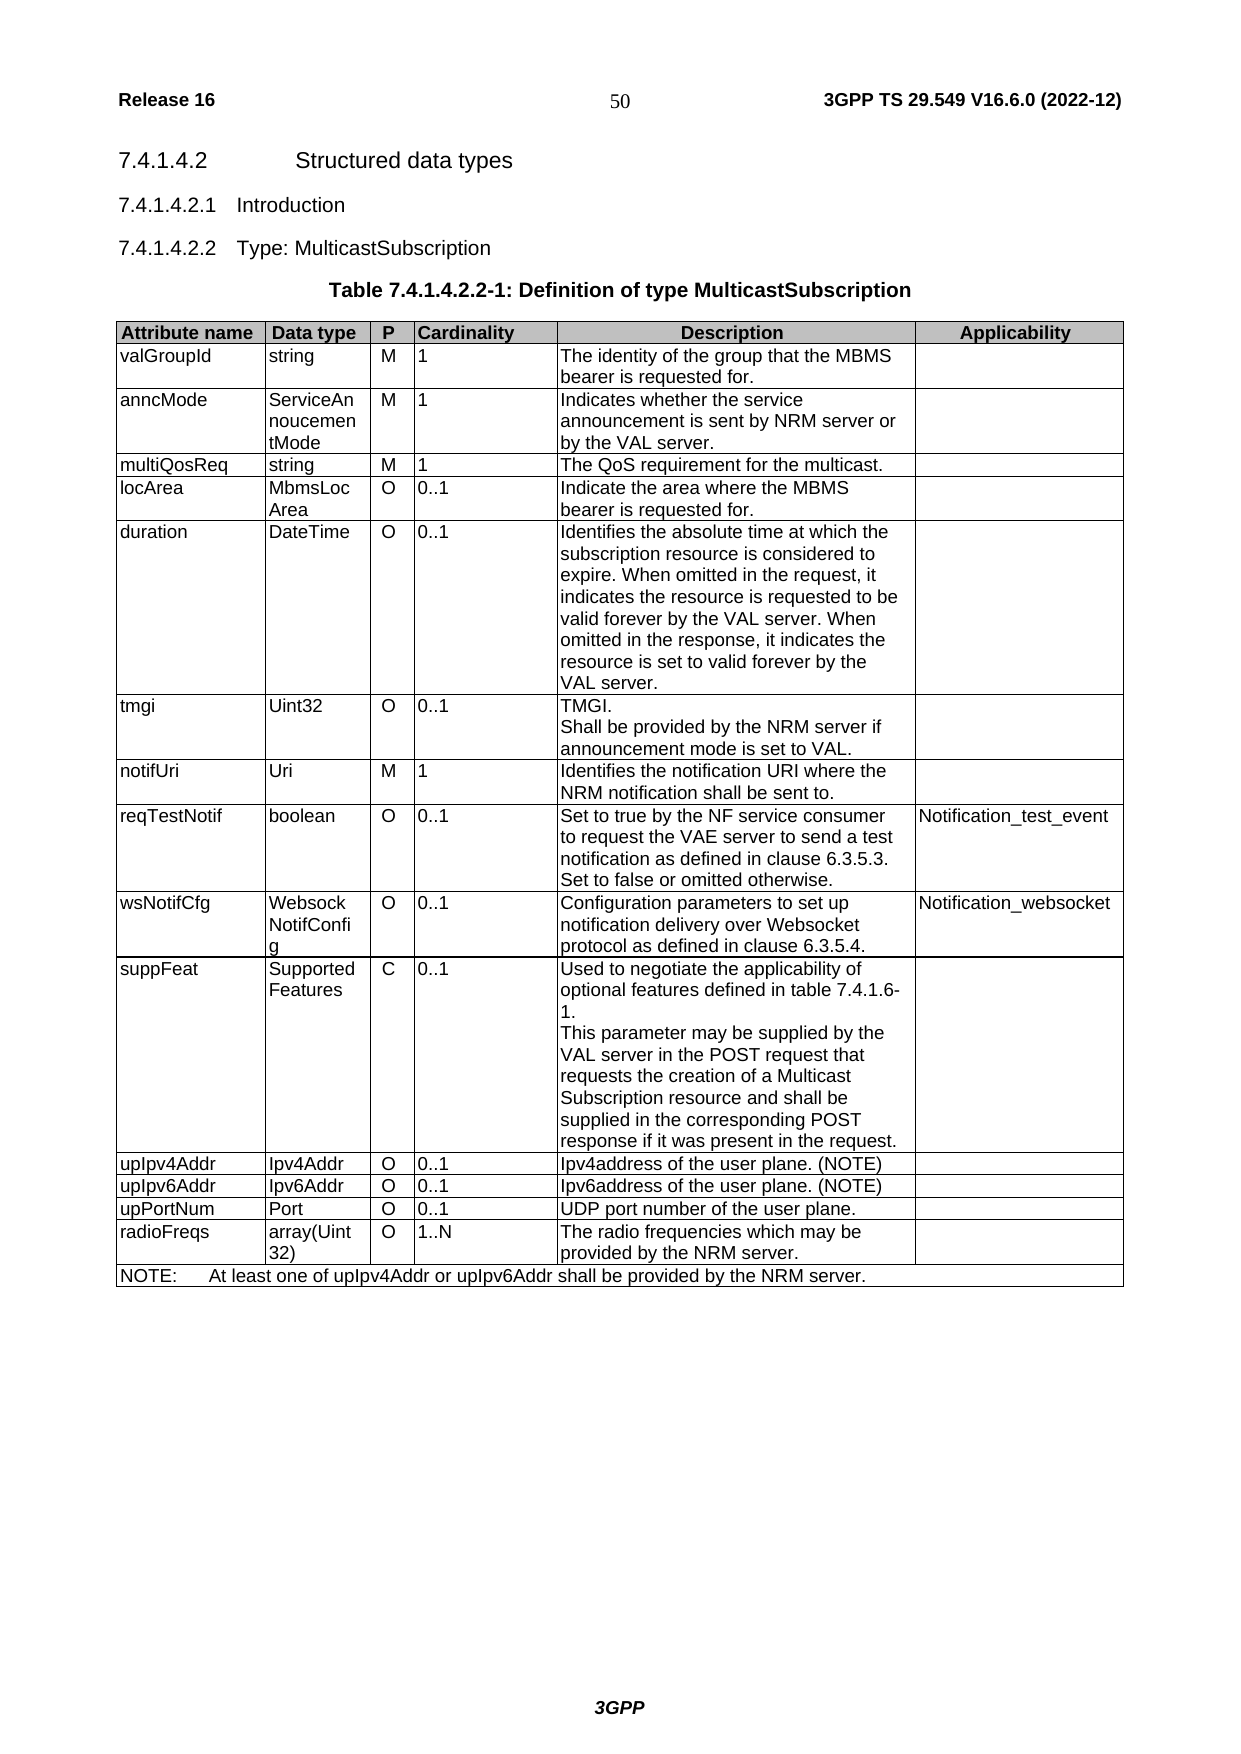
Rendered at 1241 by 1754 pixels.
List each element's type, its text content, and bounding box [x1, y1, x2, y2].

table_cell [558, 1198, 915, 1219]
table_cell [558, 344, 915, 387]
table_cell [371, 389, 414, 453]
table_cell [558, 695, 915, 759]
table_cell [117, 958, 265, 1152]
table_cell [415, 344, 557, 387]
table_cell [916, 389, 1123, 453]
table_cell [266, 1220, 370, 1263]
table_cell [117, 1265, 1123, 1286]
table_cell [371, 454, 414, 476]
text Table 7.4.1.4.2.2-1: Definition of type MulticastSubscription [118, 278, 1122, 302]
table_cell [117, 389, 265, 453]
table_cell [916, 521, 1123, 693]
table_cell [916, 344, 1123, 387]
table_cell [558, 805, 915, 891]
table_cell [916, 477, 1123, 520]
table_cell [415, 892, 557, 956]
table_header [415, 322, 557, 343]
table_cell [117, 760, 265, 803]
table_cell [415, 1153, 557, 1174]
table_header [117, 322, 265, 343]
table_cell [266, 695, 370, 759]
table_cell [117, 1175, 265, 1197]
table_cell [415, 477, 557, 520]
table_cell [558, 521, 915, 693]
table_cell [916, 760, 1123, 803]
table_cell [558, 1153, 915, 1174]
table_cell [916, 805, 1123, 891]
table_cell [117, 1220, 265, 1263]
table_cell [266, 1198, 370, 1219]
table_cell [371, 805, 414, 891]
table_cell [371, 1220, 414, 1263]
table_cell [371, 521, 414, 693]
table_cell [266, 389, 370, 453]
subtitle 7.4.1.4.2.2 Type: MulticastSubscription [118, 235, 1122, 259]
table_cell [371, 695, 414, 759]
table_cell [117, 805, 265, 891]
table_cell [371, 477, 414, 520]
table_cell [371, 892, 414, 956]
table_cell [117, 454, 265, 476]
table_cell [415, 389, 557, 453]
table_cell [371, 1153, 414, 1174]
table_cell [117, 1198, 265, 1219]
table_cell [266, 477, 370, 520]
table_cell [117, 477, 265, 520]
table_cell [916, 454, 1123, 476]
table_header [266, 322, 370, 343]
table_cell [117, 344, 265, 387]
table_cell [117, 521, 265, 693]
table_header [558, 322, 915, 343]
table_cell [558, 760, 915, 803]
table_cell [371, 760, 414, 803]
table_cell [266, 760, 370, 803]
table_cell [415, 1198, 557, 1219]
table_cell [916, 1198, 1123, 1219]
subtitle 7.4.1.4.2 Structured data types [118, 147, 1122, 174]
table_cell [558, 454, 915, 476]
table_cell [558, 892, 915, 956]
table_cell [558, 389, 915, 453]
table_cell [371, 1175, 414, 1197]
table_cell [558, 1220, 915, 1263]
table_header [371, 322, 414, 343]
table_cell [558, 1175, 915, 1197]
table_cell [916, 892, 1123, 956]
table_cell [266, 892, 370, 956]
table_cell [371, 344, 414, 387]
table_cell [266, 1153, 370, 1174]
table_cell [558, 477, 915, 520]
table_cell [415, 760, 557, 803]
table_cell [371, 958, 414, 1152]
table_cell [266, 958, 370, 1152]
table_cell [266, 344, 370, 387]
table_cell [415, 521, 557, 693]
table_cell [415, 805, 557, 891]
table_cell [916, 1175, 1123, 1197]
subtitle 7.4.1.4.2.1 Introduction [118, 193, 1122, 217]
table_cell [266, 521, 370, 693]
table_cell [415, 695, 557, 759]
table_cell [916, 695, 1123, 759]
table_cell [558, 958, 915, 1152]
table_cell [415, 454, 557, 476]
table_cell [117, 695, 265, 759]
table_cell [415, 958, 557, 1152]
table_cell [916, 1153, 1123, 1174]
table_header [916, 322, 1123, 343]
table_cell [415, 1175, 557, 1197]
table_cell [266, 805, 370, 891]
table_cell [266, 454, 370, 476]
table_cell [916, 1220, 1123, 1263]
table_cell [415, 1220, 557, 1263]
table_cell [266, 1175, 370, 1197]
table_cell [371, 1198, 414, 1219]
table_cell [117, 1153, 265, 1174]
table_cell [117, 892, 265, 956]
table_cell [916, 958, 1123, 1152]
